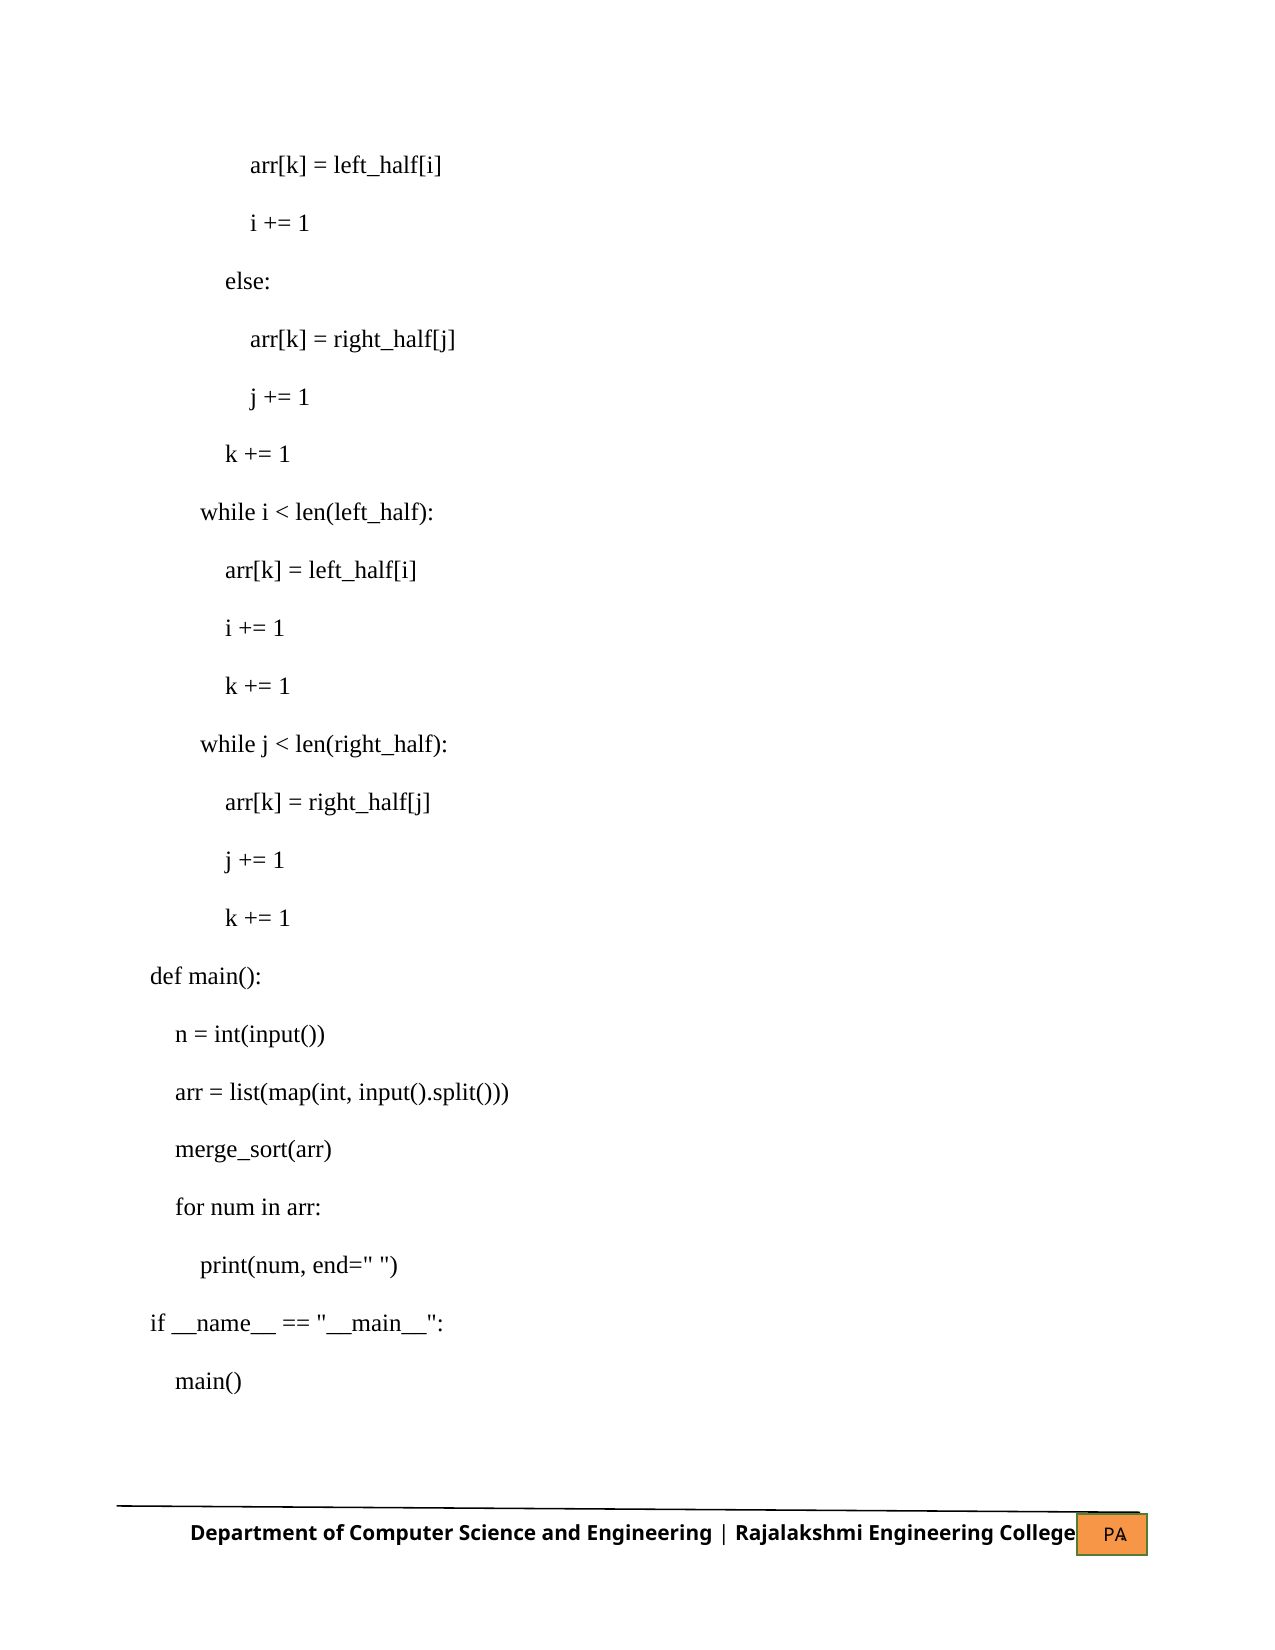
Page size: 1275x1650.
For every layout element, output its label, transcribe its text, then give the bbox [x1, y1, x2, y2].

text if __name__ == "__main__": [150, 1308, 1125, 1337]
text merge_sort(arr) [150, 1134, 1125, 1163]
text k += 1 [150, 903, 1125, 932]
text k += 1 [150, 439, 1125, 468]
text for num in arr: [150, 1192, 1125, 1221]
text j += 1 [150, 382, 1125, 410]
text arr[k] = right_half[j] [150, 787, 1125, 816]
text arr[k] = left_half[i] [150, 555, 1125, 584]
text while i < len(left_half): [150, 497, 1125, 526]
text i += 1 [150, 208, 1125, 237]
text else: [150, 266, 1125, 294]
text n = int(input()) [150, 1019, 1125, 1047]
text arr[k] = left_half[i] [150, 150, 1125, 179]
text j += 1 [150, 845, 1125, 874]
text main() [150, 1366, 1125, 1395]
text while j < len(right_half): [150, 729, 1125, 758]
text def main(): [150, 961, 1125, 989]
text i += 1 [150, 613, 1125, 642]
text print(num, end=" ") [150, 1250, 1125, 1279]
text k += 1 [150, 671, 1125, 700]
text arr = list(map(int, input().split())) [150, 1077, 1125, 1105]
text arr[k] = right_half[j] [150, 324, 1125, 352]
